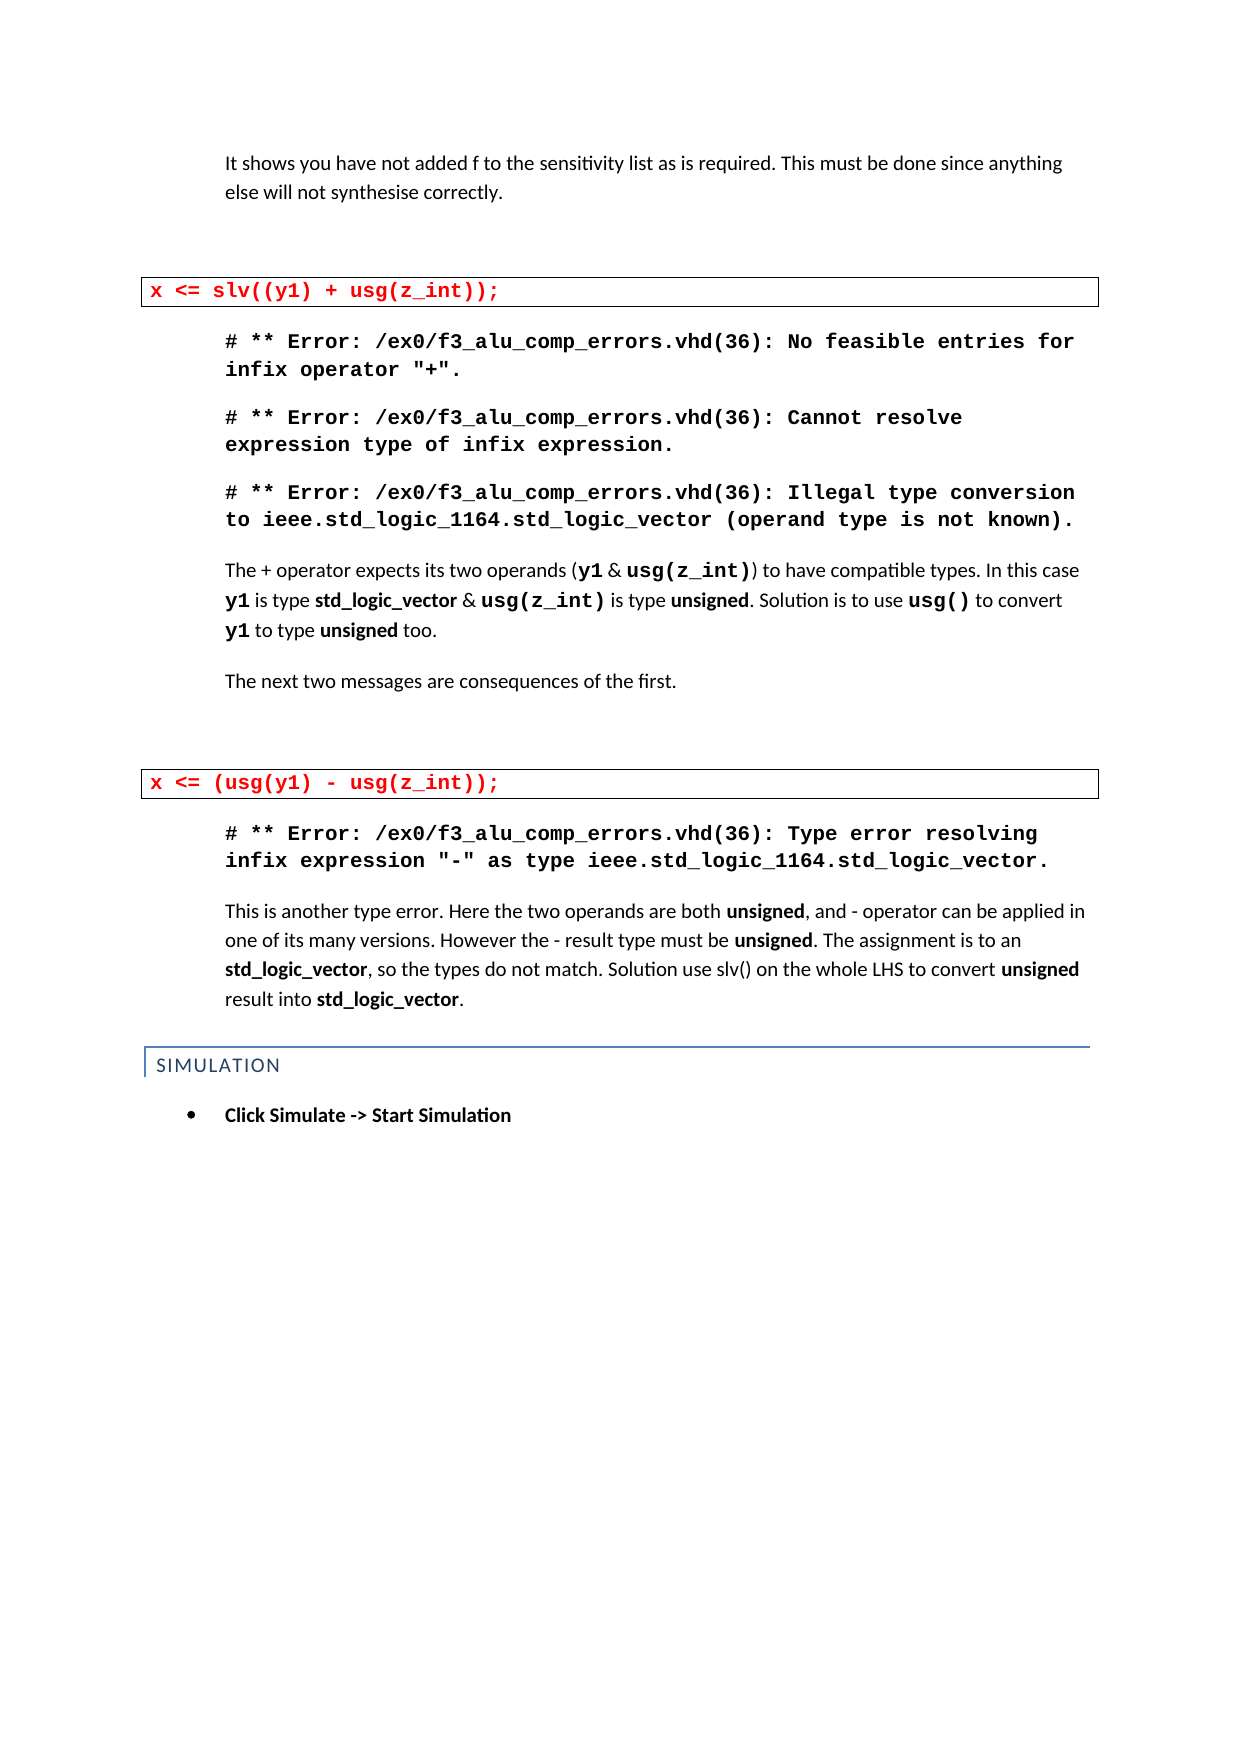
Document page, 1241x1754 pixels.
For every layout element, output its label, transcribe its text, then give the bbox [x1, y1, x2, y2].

text # ** Error: /ex0/f3_alu_comp_errors.vhd(36): Illegal type conversion to ieee.std_logic_1164.std_logic_vector (operand type is not known). [225, 482, 1090, 533]
text # ** Error: /ex0/f3_alu_comp_errors.vhd(36): No feasible entries for infix operator "+". [225, 331, 1090, 382]
text # ** Error: /ex0/f3_alu_comp_errors.vhd(36): Cannot resolve expression type of infix expression. [225, 407, 1090, 457]
text x <= slv((y1) + usg(z_int)); [142, 278, 1098, 306]
text The next two messages are consequences of the first. [225, 669, 1090, 694]
text The + operator expects its two operands (y1 & usg(z_int)) to have compatible types. In this case y1 is type std_logic_vector & usg(z_int) is type unsigned. Solution is to use usg() to convert y1 to type unsigned too. [225, 557, 1090, 644]
text x <= (usg(y1) - usg(z_int)); [142, 770, 1098, 798]
subtitle SIMULATION [146, 1048, 1090, 1077]
text This is another type error. Here the two operands are both unsigned, and - operator can be applied in one of its many versions. However the - result type must be unsigned. The assignment is to an std_logic_vector, so the types do not match. Solution use slv() on the whole LHS to convert unsigned result into std_logic_vector. [225, 898, 1090, 1011]
list Click Simulate -> Start Simulation [187, 1102, 1090, 1127]
text It shows you have not added f to the sensitivity list as is required. This must be done since anything else will not synthesise correctly. [225, 150, 1090, 204]
text # ** Error: /ex0/f3_alu_comp_errors.vhd(36): Type error resolving infix expression "-" as type ieee.std_logic_1164.std_logic_vector. [225, 823, 1090, 874]
